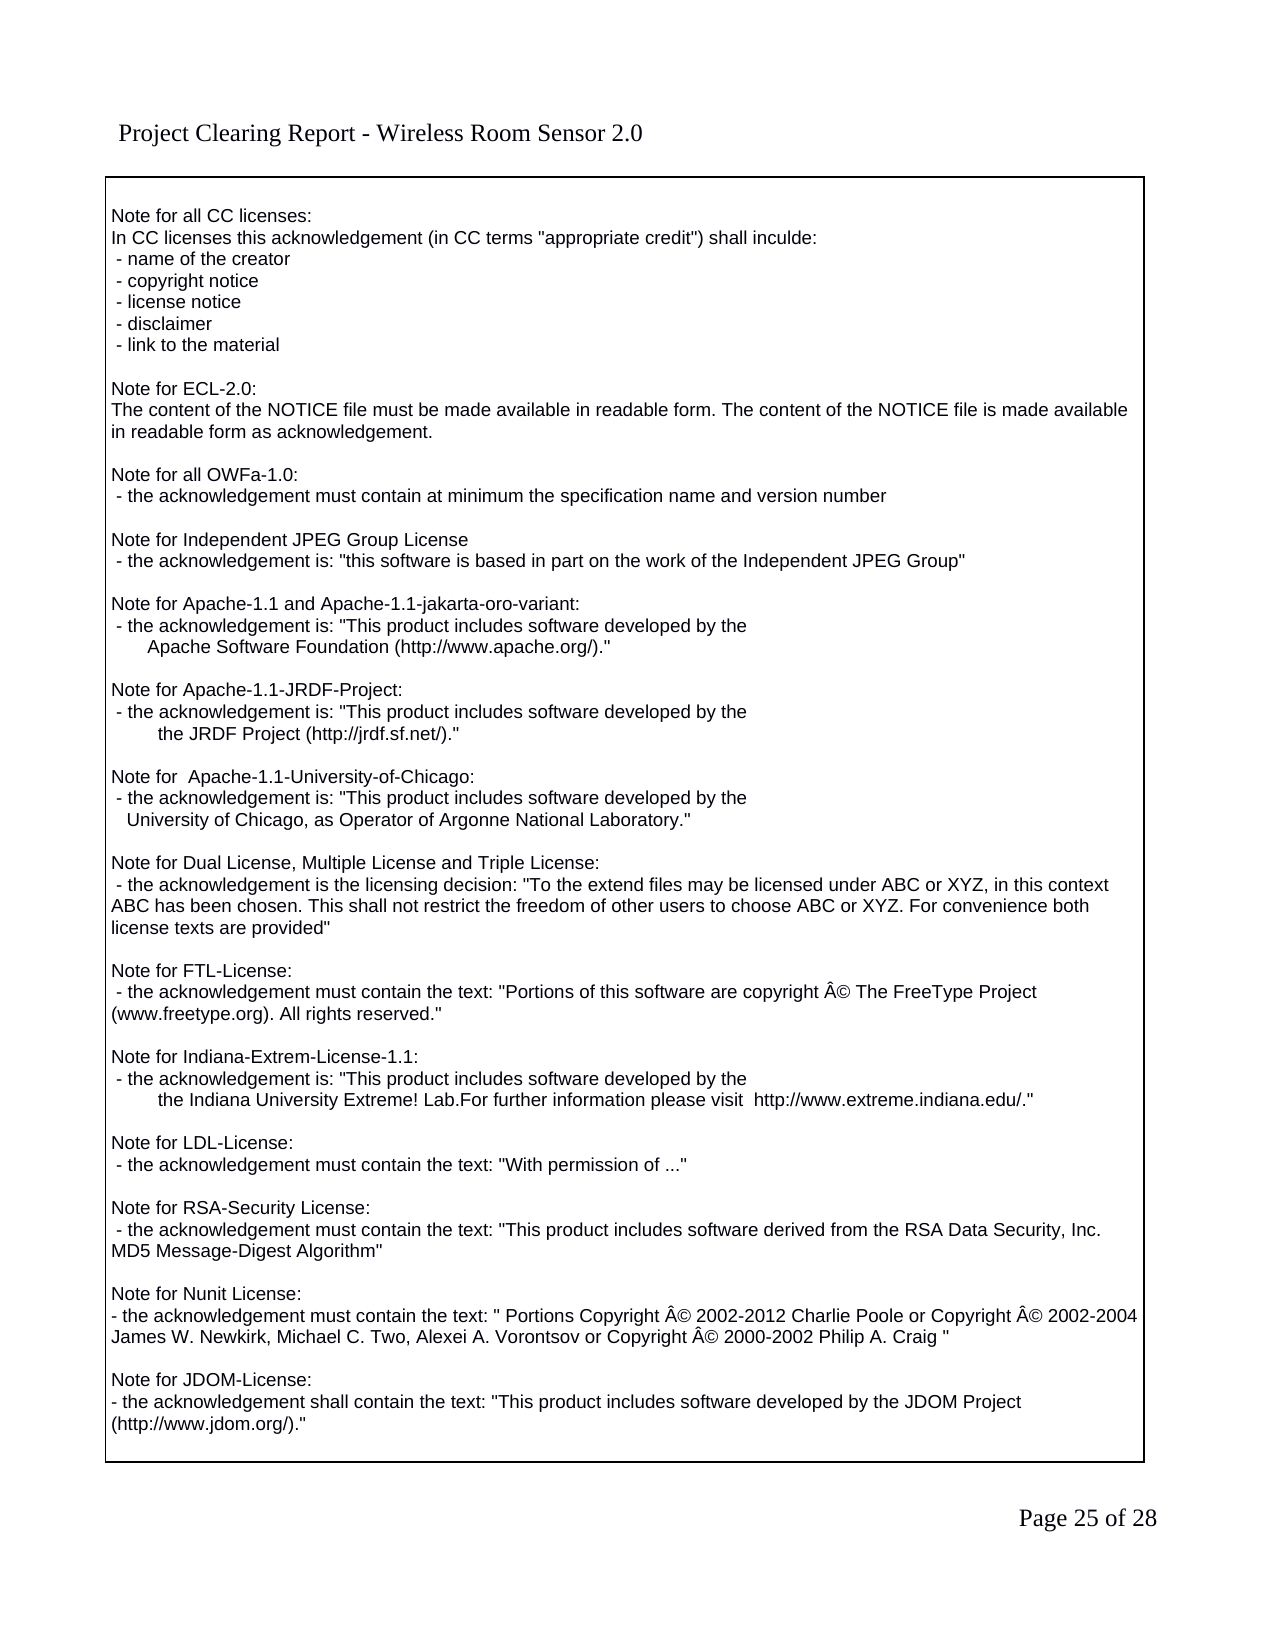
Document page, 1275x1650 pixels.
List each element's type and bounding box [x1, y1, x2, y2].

table_cell [106, 178, 1143, 1461]
